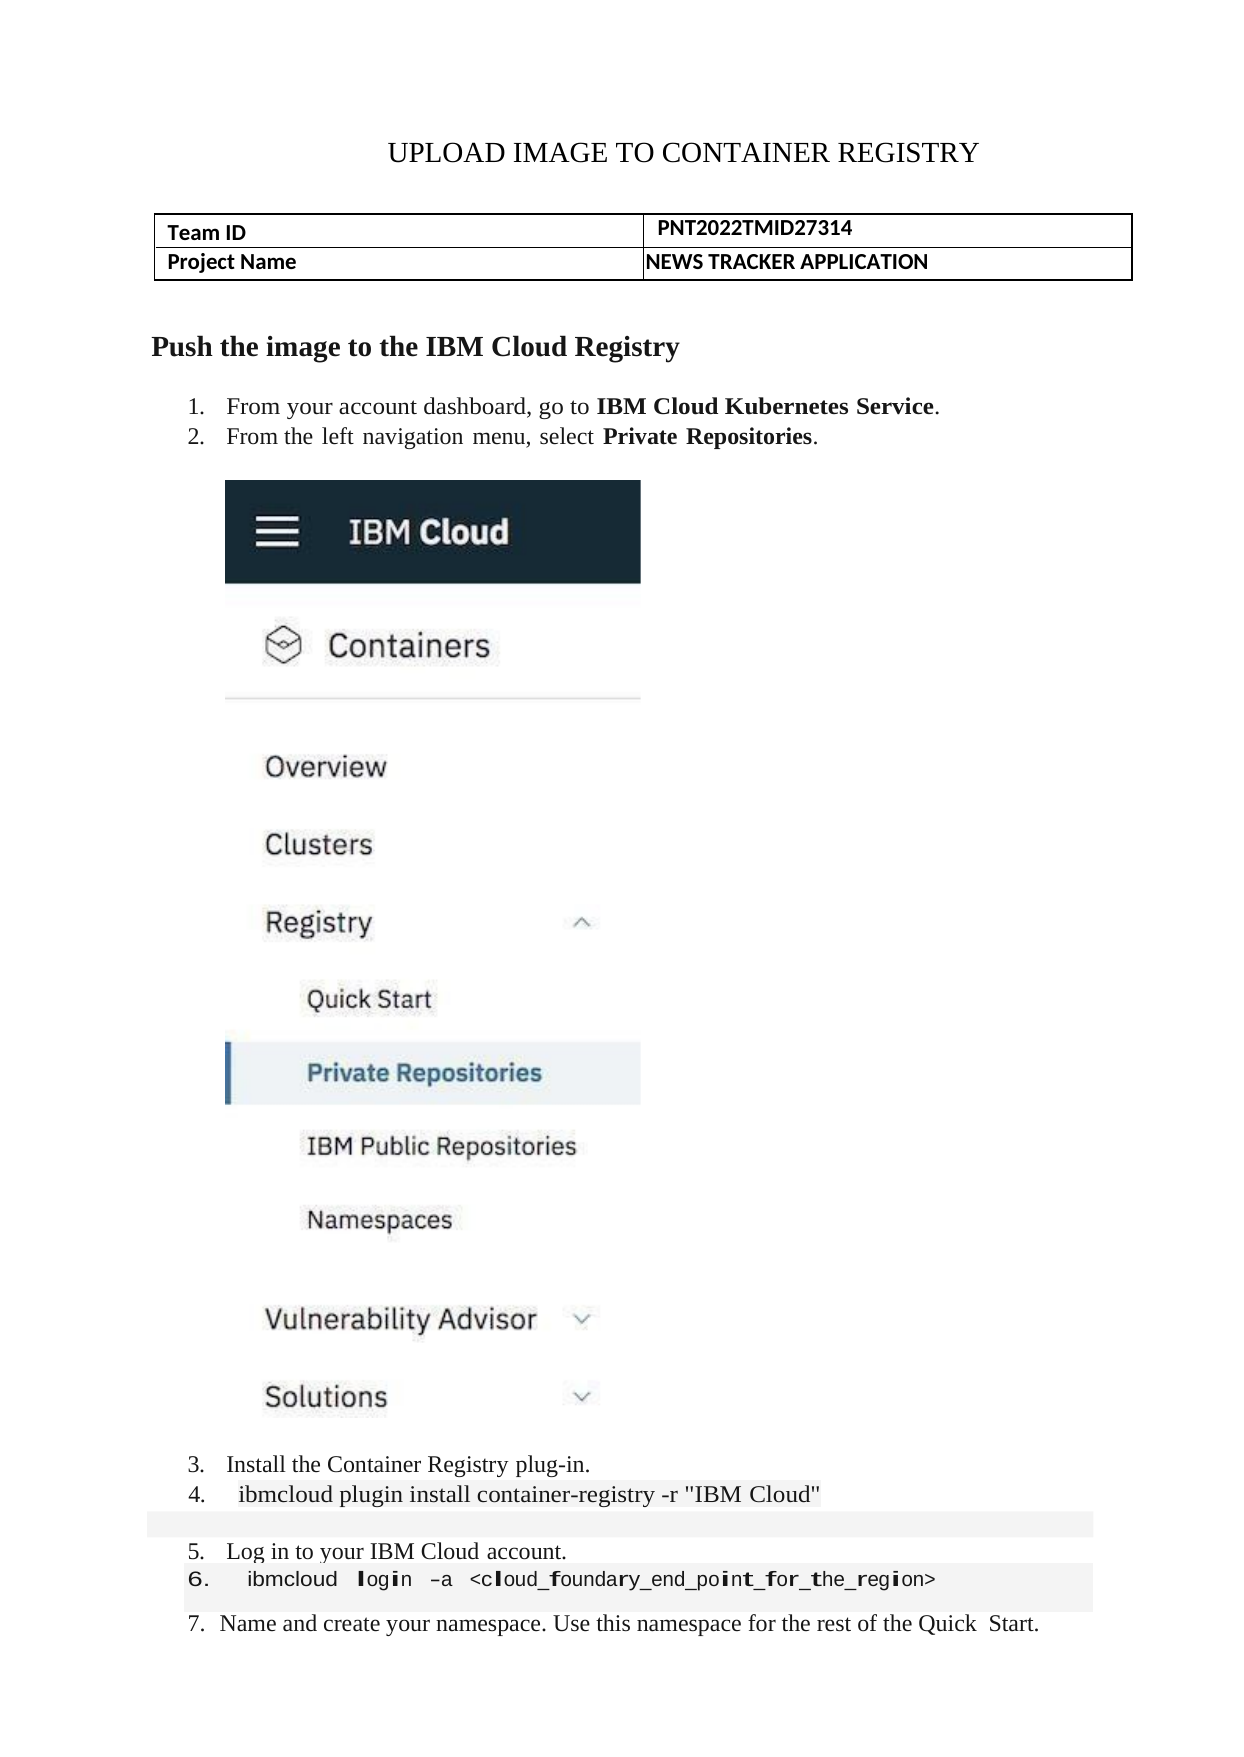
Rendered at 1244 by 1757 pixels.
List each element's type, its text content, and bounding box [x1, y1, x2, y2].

list From the left navigation menu, select Private Repositories. [187, 422, 1185, 449]
text UPLOAD IMAGE TO CONTAINER REGISTRY [385, 135, 982, 169]
list ibmcloud plugin install container-registry -r "IBM Cloud" [188, 1479, 1185, 1507]
title Push the image to the IBM Cloud Registry [151, 329, 1185, 363]
list Install the Container Registry plug-in. [187, 1451, 1185, 1478]
list From your account dashboard, go to IBM Cloud Kubernetes Service. [187, 392, 1185, 420]
table_header PNT2022TMID27314 [644, 215, 1131, 246]
table_cell Project Name [155, 248, 643, 279]
table_header Team ID [155, 215, 643, 246]
picture [225, 480, 641, 1418]
table_cell NEWS TRACKER APPLICATION [644, 248, 1131, 279]
list Name and create your namespace. Use this namespace for the rest of the Quick Start. [187, 1609, 1185, 1637]
list Log in to your IBM Cloud account. [187, 1507, 1185, 1565]
